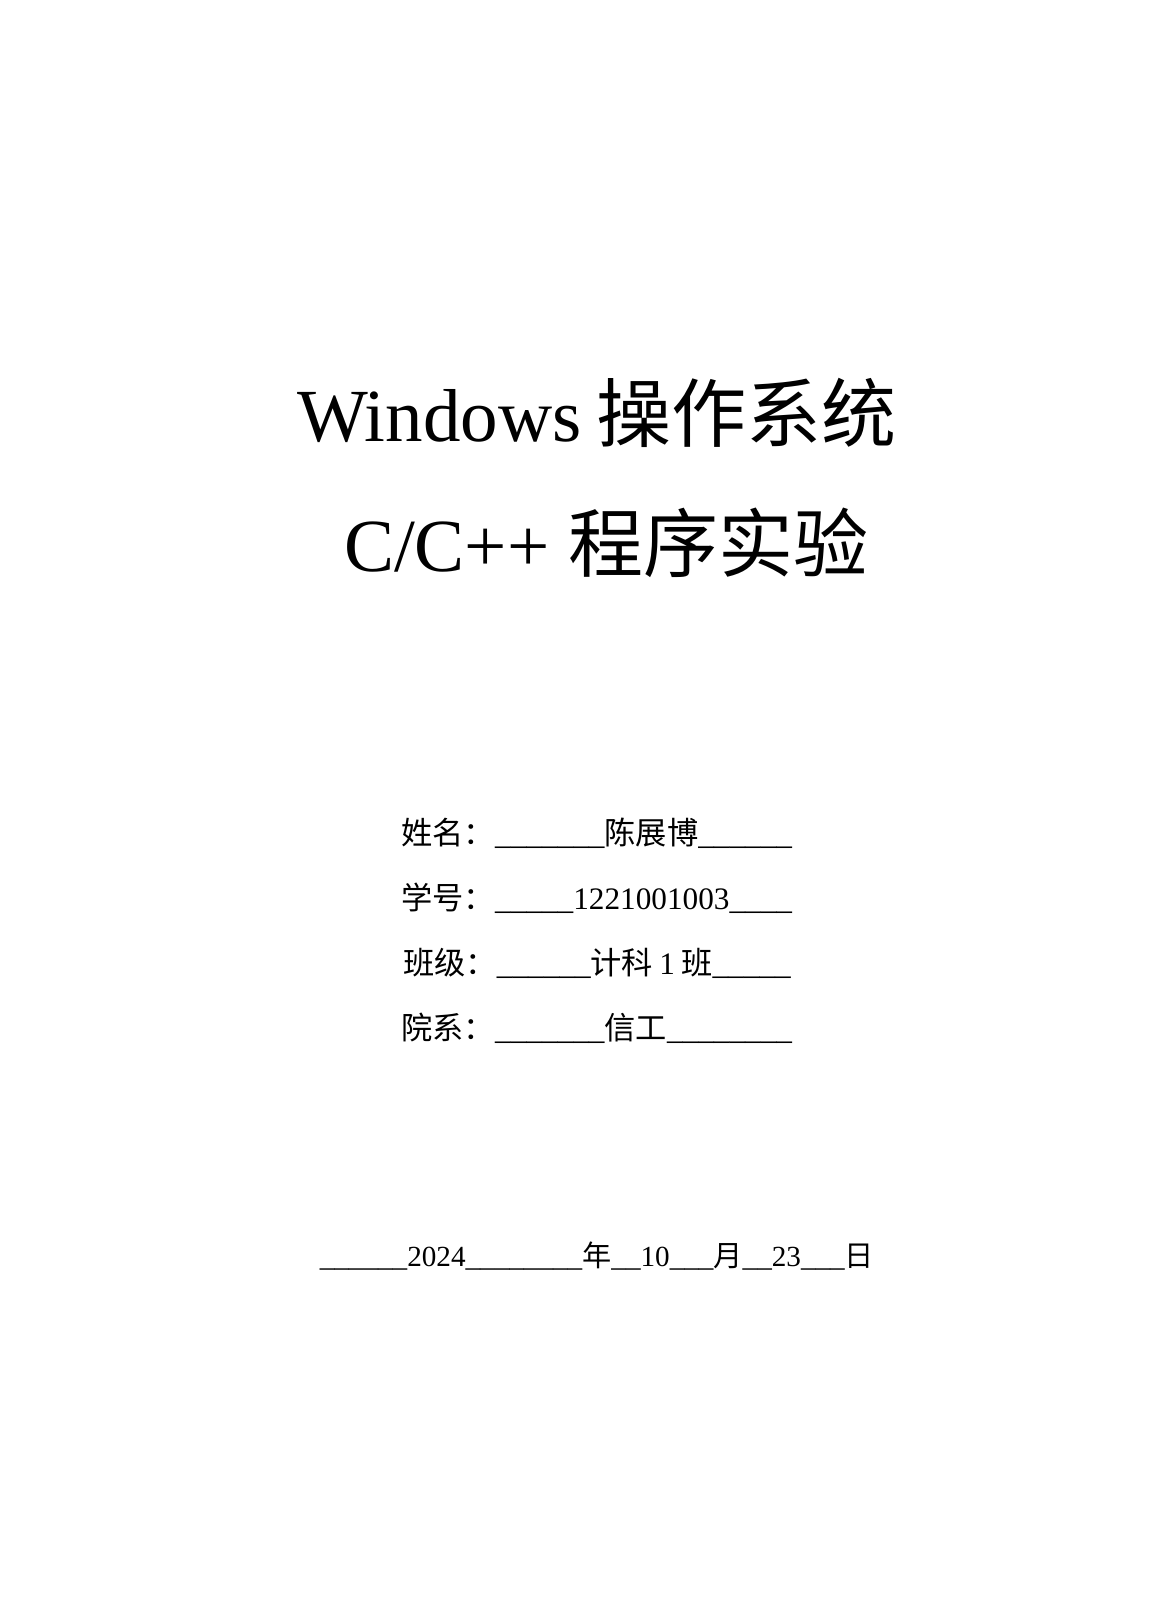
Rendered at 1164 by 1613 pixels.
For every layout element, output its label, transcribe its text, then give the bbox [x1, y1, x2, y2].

text 院系：_______信工________ [148, 994, 1045, 1059]
text 学号：_____1221001003____ [148, 864, 1045, 929]
text 姓名：_______陈展博______ [148, 799, 1045, 864]
text 班级：______计科1班_____ [148, 929, 1045, 994]
text ______2024________年__10___月__23___日 [148, 1221, 1045, 1286]
text C/C++ 程序实验 [148, 474, 1045, 604]
text Windows操作系统 [148, 344, 1045, 474]
